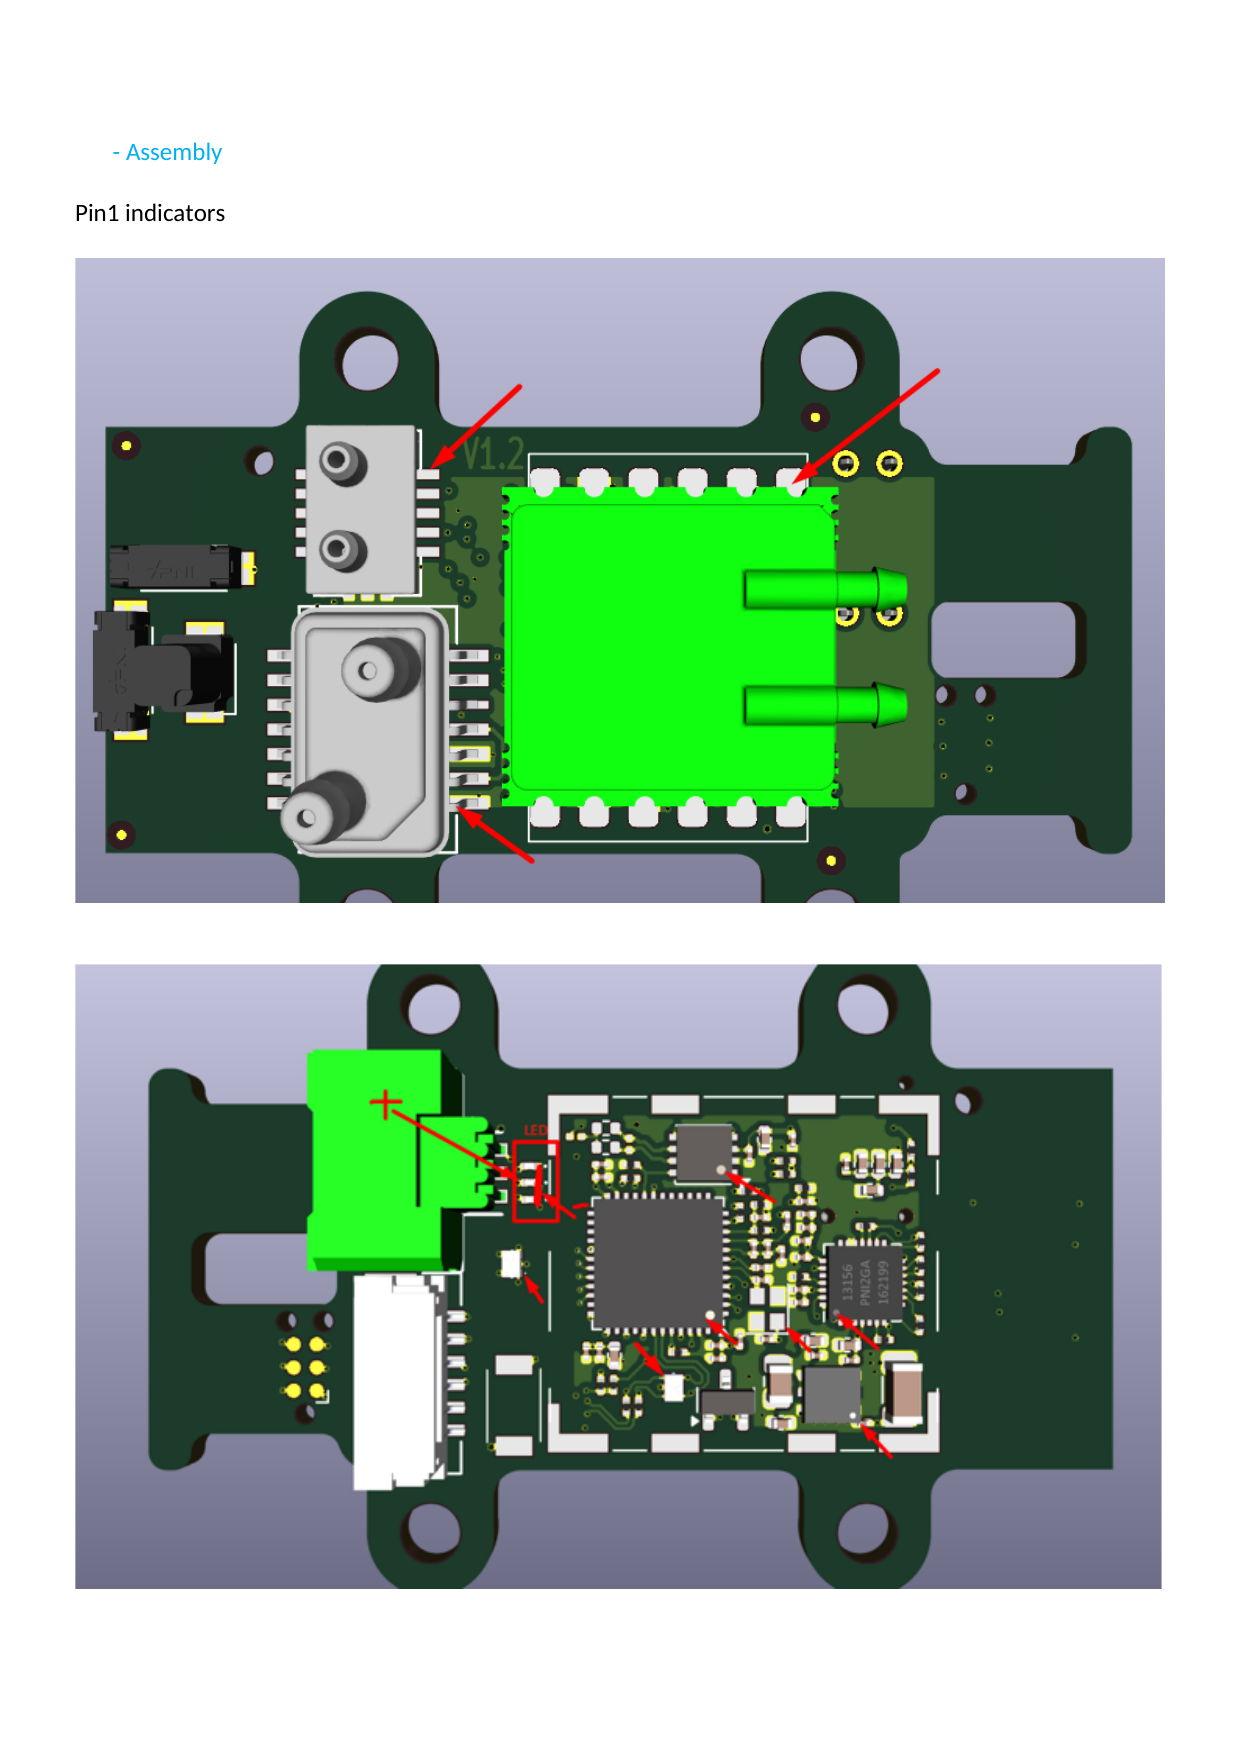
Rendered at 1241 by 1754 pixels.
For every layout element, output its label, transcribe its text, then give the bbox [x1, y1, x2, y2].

text Pin1 indicators [75, 197, 1165, 228]
list Assembly [112, 136, 1165, 167]
picture [75, 258, 1165, 903]
picture [75, 963, 1165, 1589]
